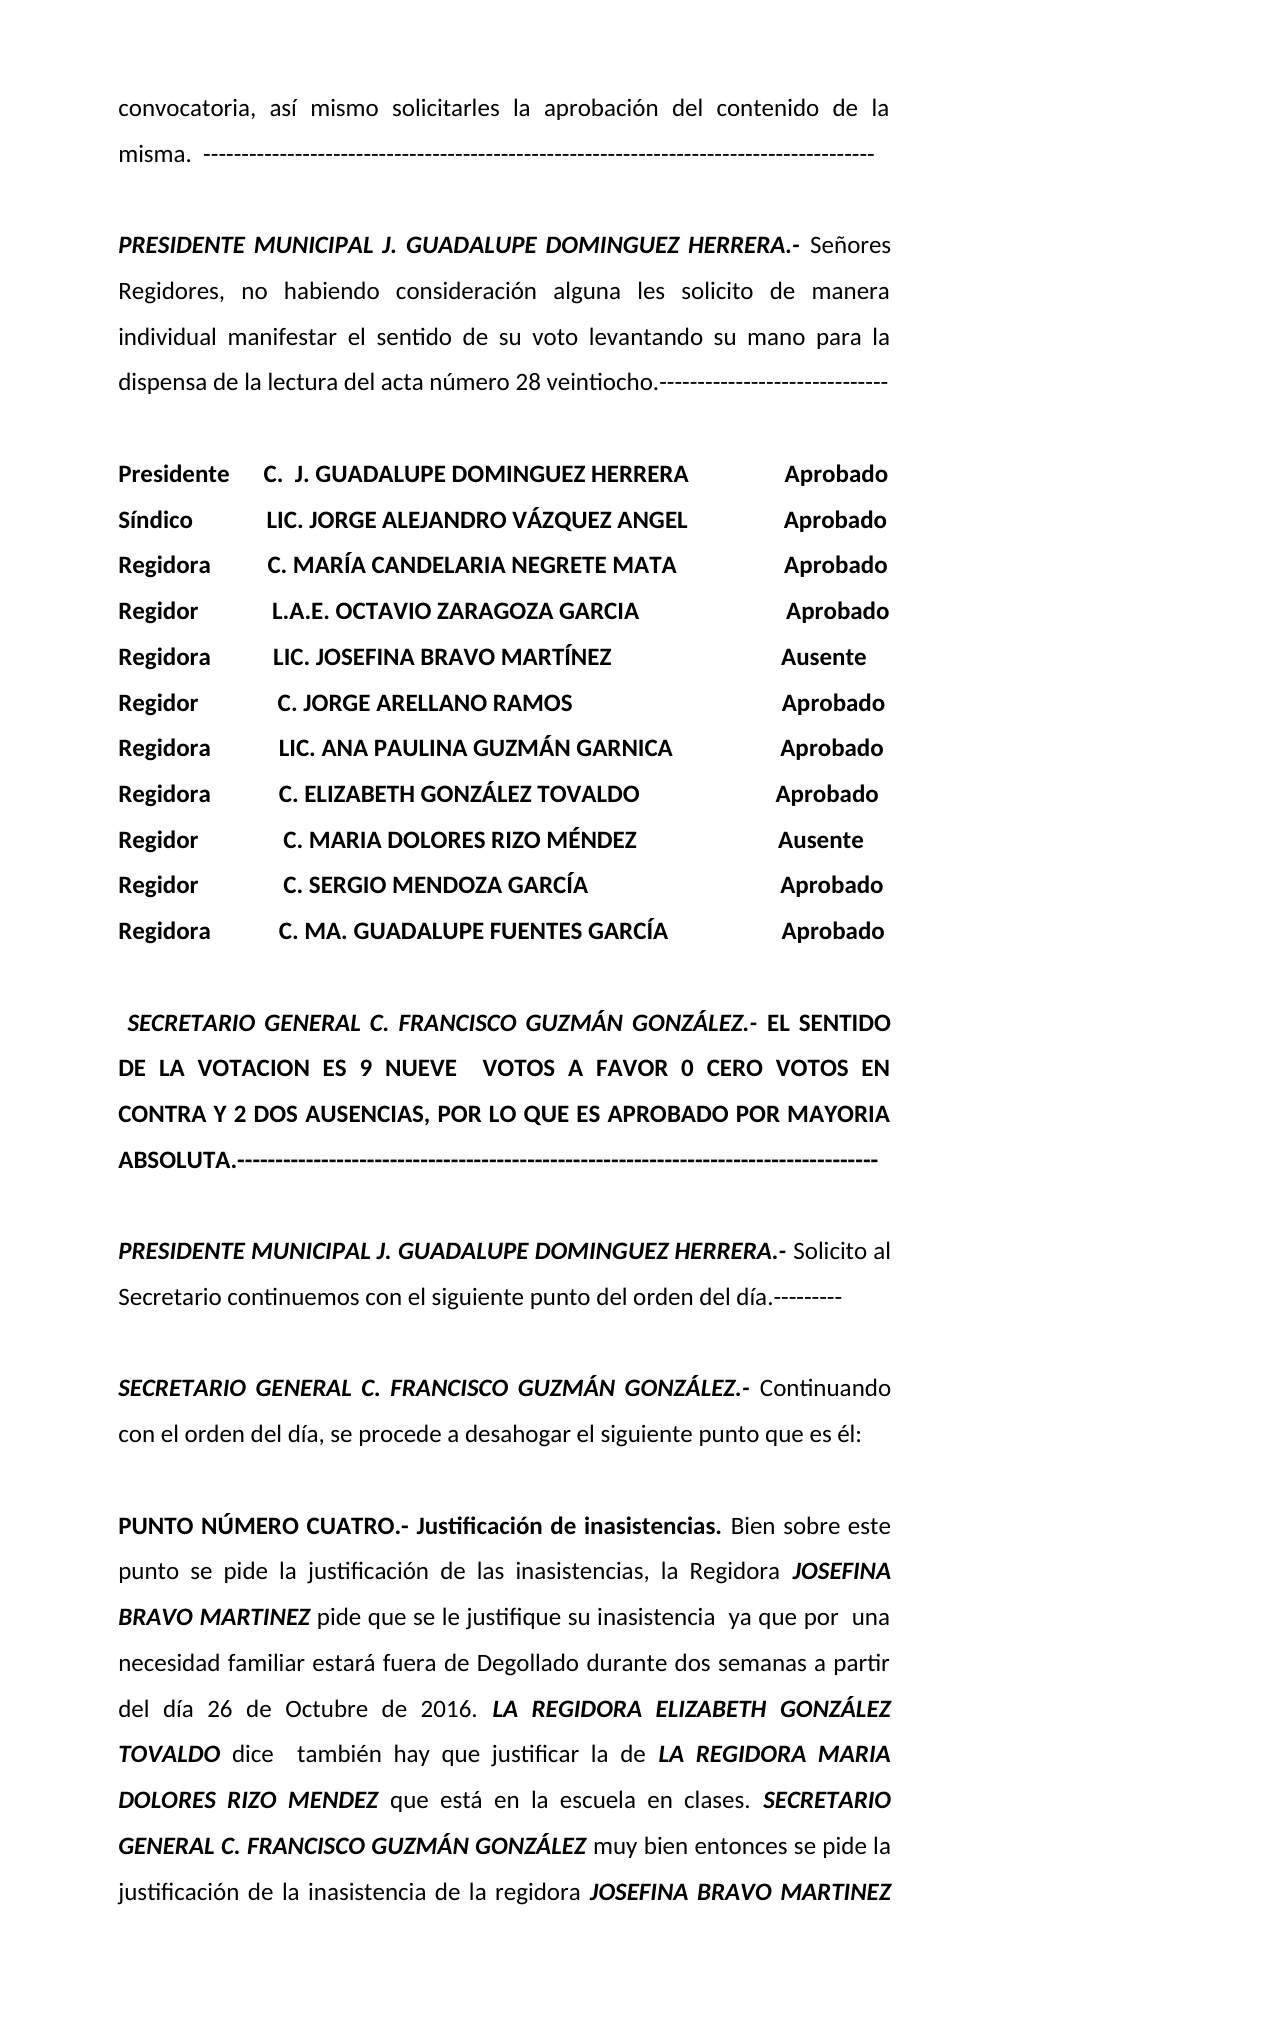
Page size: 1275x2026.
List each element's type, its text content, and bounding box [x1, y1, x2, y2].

text Regidor C. SERGIO MENDOZA GARCÍA Aprobado [118, 869, 891, 900]
text PRESIDENTE MUNICIPAL J. GUADALUPE DOMINGUEZ HERRERA.- Señores Regidores, no habiendo consideración alguna les solicito de manera individual manifestar el sentido de su voto levantando su mano para la dispensa de la lectura del acta número 28 veintiocho.------------------------------ [118, 229, 891, 397]
text Regidora C. MARÍA CANDELARIA NEGRETE MATA Aprobado [118, 549, 891, 580]
text SECRETARIO GENERAL C. FRANCISCO GUZMÁN GONZÁLEZ.- Continuando con el orden del día, se procede a desahogar el siguiente punto que es él: [118, 1373, 891, 1449]
text Regidor C. JORGE ARELLANO RAMOS Aprobado [118, 687, 891, 717]
text PRESIDENTE MUNICIPAL J. GUADALUPE DOMINGUEZ HERRERA.- Solicito al Secretario continuemos con el siguiente punto del orden del día.--------- [118, 1235, 891, 1312]
text SECRETARIO GENERAL C. FRANCISCO GUZMÁN GONZÁLEZ.- EL SENTIDO DE LA VOTACION ES 9 NUEVE VOTOS A FAVOR 0 CERO VOTOS EN CONTRA Y 2 DOS AUSENCIAS, POR LO QUE ES APROBADO POR MAYORIA ABSOLUTA.------------------------------------------------------------------------------------ [118, 1007, 891, 1174]
text Regidora C. ELIZABETH GONZÁLEZ TOVALDO Aprobado [118, 778, 891, 809]
text Regidora C. MA. GUADALUPE FUENTES GARCÍA Aprobado [118, 915, 891, 946]
text Regidor C. MARIA DOLORES RIZO MÉNDEZ Ausente [118, 824, 891, 854]
text Regidora LIC. ANA PAULINA GUZMÁN GARNICA Aprobado [118, 732, 891, 763]
text Síndico LIC. JORGE ALEJANDRO VÁZQUEZ ANGEL Aprobado [118, 504, 891, 534]
text Presidente C. J. GUADALUPE DOMINGUEZ HERRERA Aprobado [118, 458, 891, 488]
text Regidora LIC. JOSEFINA BRAVO MARTÍNEZ Ausente [118, 641, 891, 671]
text Regidor L.A.E. OCTAVIO ZARAGOZA GARCIA Aprobado [118, 595, 891, 626]
